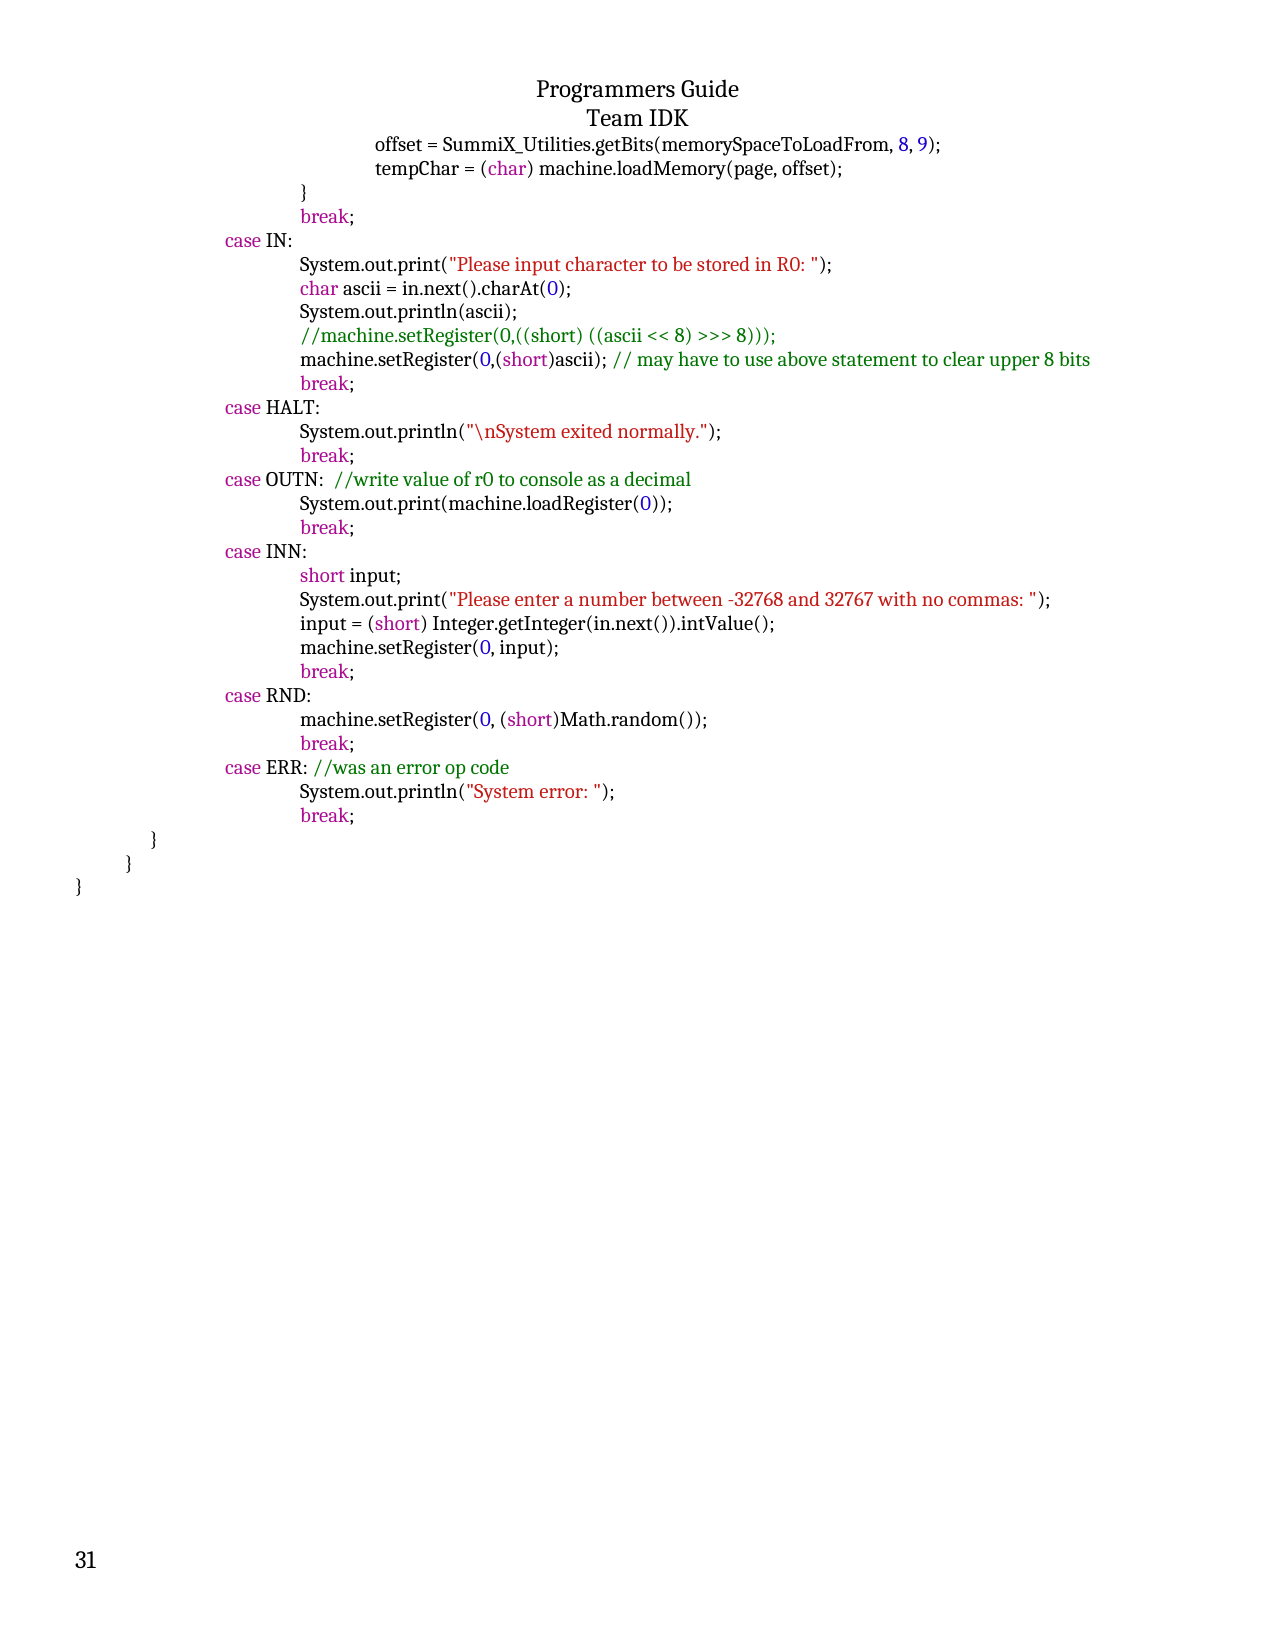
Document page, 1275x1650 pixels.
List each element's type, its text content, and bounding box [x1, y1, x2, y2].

text break; [75, 803, 1200, 827]
text System.out.println("System error: "); [75, 779, 1200, 803]
text System.out.println("\nSystem exited normally."); [75, 420, 1200, 444]
text break; [75, 731, 1200, 755]
text } [75, 851, 1200, 875]
text break; [75, 372, 1200, 396]
text machine.setRegister(0, (short)Math.random()); [75, 707, 1200, 731]
text case ERR: //was an error op code [75, 755, 1200, 779]
text char ascii = in.next().charAt(0); [75, 276, 1200, 300]
text } [75, 180, 1200, 204]
text System.out.print("Please input character to be stored in R0: "); [75, 252, 1200, 276]
text //machine.setRegister(0,((short) ((ascii << 8) >>> 8))); [75, 324, 1200, 348]
text case RND: [75, 683, 1200, 707]
text tempChar = (char) machine.loadMemory(page, offset); [75, 156, 1200, 180]
text case IN: [75, 228, 1200, 252]
text } [75, 875, 1200, 899]
text } [75, 827, 1200, 851]
text case INN: [75, 540, 1200, 564]
text break; [75, 516, 1200, 540]
text short input; [75, 564, 1200, 588]
text System.out.print(machine.loadRegister(0)); [75, 492, 1200, 516]
text case HALT: [75, 396, 1200, 420]
text input = (short) Integer.getInteger(in.next()).intValue(); [75, 612, 1200, 636]
text System.out.print("Please enter a number between -32768 and 32767 with no commas: "); [75, 588, 1200, 612]
text case OUTN: //write value of r0 to console as a decimal [75, 468, 1200, 492]
text break; [75, 204, 1200, 228]
text System.out.println(ascii); [75, 300, 1200, 324]
text machine.setRegister(0,(short)ascii); // may have to use above statement to clear upper 8 bits [75, 348, 1200, 372]
text machine.setRegister(0, input); [75, 636, 1200, 659]
text offset = SummiX_Utilities.getBits(memorySpaceToLoadFrom, 8, 9); [75, 132, 1200, 156]
text break; [75, 659, 1200, 683]
text break; [75, 444, 1200, 468]
